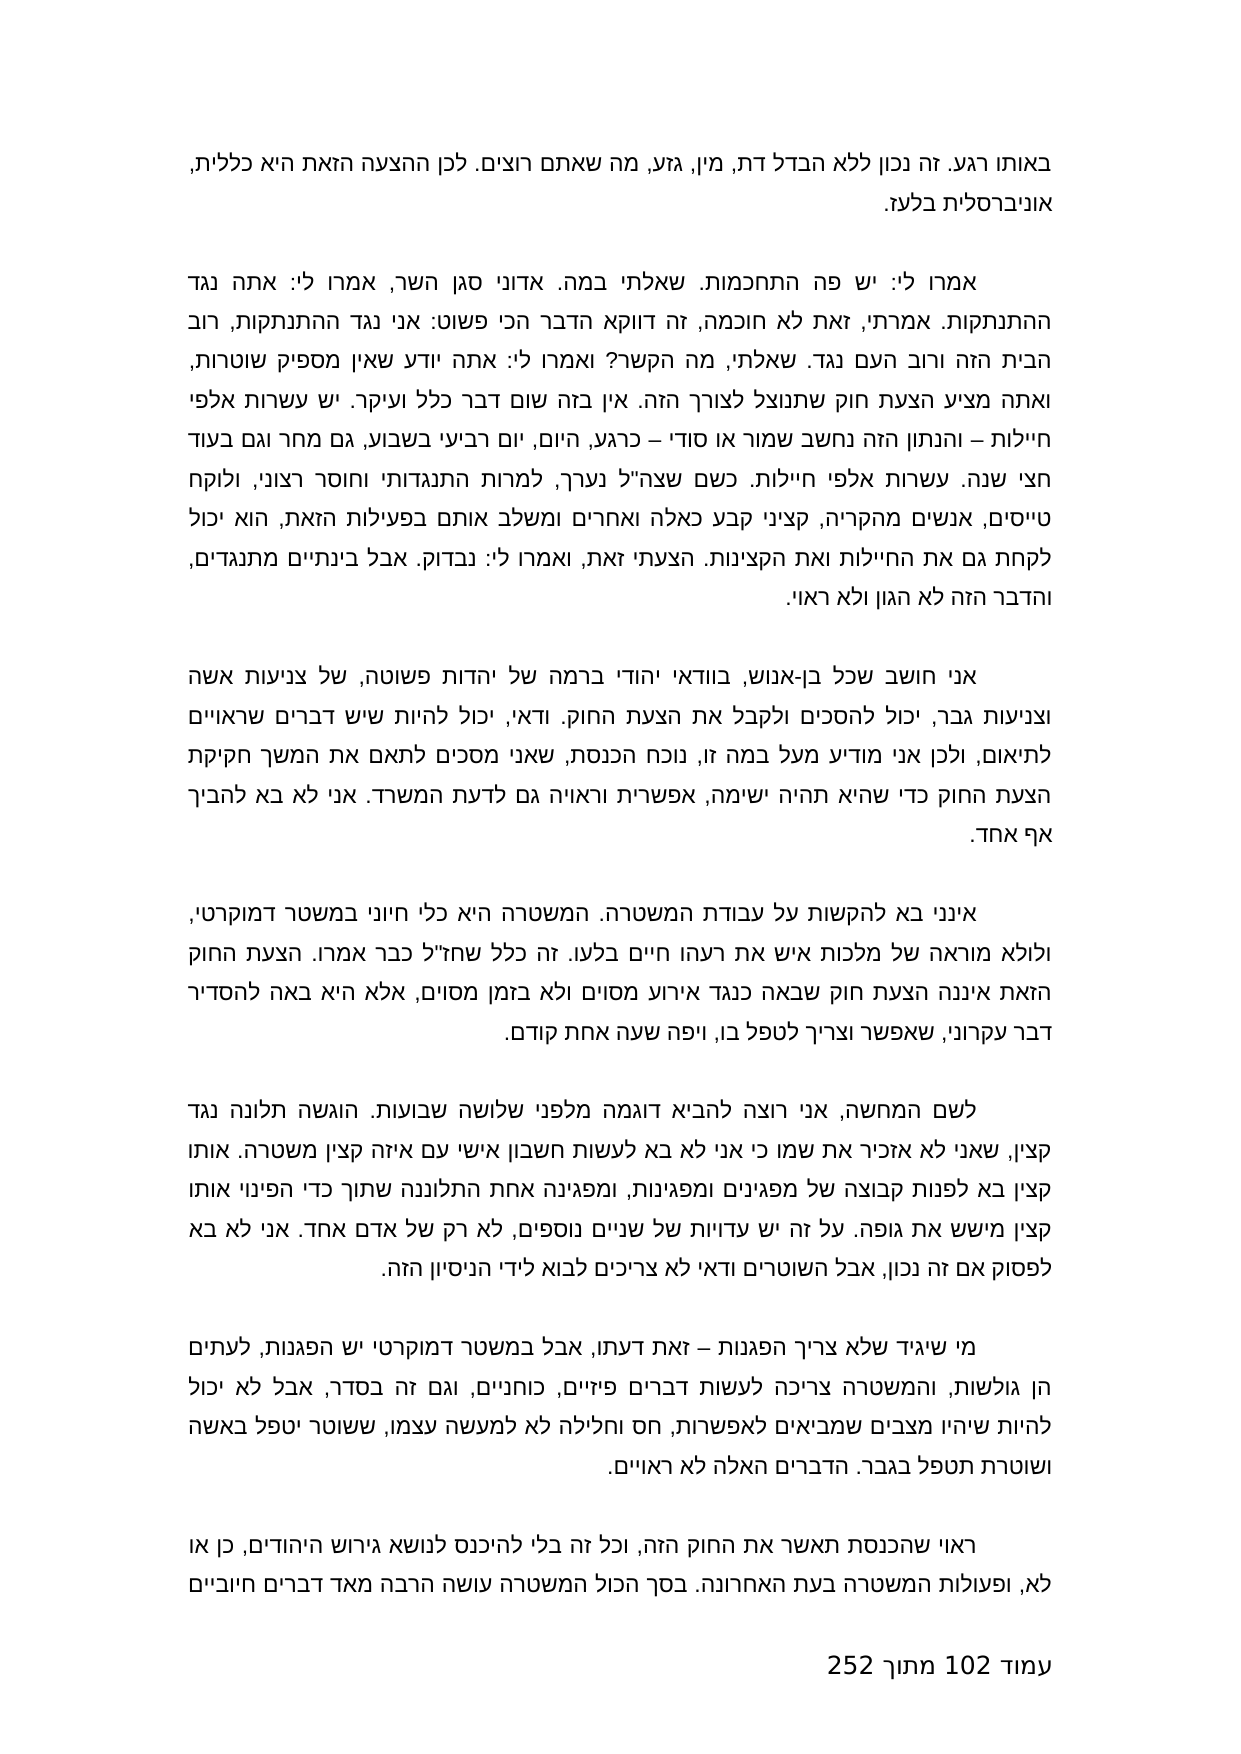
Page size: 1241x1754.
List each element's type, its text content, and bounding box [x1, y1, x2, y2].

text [187, 150, 1053, 216]
text מי שיגיד שלא צריך הפגנות – זאת דעתו, אבל במשטר דמוקרטי יש הפגנות, לעתים הן גולשות, והמשטרה צריכה לעשות דברים פיזיים, כוחניים, וגם זה בסדר, אבל לא יכול להיות שיהיו מצבים שמביאים לאפשרות, חס וחלילה לא למעשה עצמו, ששוטר יטפל באשה ושוטרת תטפל בגבר. הדברים האלה לא ראויים. [187, 1334, 1053, 1479]
text אני חושב שכל בן-אנוש, בוודאי יהודי ברמה של יהדות פשוטה, של צניעות אשה וצניעות גבר, יכול להסכים ולקבל את הצעת החוק. ודאי, יכול להיות שיש דברים שראויים לתיאום, ולכן אני מודיע מעל במה זו, נוכח הכנסת, שאני מסכים לתאם את המשך חקיקת הצעת החוק כדי שהיא תהיה ישימה, אפשרית וראויה גם לדעת המשרד. אני לא בא להביך אף אחד. [187, 663, 1053, 847]
text אינני בא להקשות על עבודת המשטרה. המשטרה היא כלי חיוני במשטר דמוקרטי, ולולא מוראה של מלכות איש את רעהו חיים בלעו. זה כלל שחז"ל כבר אמרו. הצעת החוק הזאת איננה הצעת חוק שבאה כנגד אירוע מסוים ולא בזמן מסוים, אלא היא באה להסדיר דבר עקרוני, שאפשר וצריך לטפל בו, ויפה שעה אחת קודם. [187, 900, 1053, 1045]
text אמרו לי: יש פה התחכמות. שאלתי במה. אדוני סגן השר, אמרו לי: אתה נגד ההתנתקות. אמרתי, זאת לא חוכמה, זה דווקא הדבר הכי פשוט: אני נגד ההתנתקות, רוב הבית הזה ורוב העם נגד. שאלתי, מה הקשר? ואמרו לי: אתה יודע שאין מספיק שוטרות, ואתה מציע הצעת חוק שתנוצל לצורך הזה. אין בזה שום דבר כלל ועיקר. יש עשרות אלפי חיילות – והנתון הזה נחשב שמור או סודי – כרגע, היום, יום רביעי בשבוע, גם מחר וגם בעוד חצי שנה. עשרות אלפי חיילות. כשם שצה"ל נערך, למרות התנגדותי וחוסר רצוני, ולוקח טייסים, אנשים מהקריה, קציני קבע כאלה ואחרים ומשלב אותם בפעילות הזאת, הוא יכול לקחת גם את החיילות ואת הקצינות. הצעתי זאת, ואמרו לי: נבדוק. אבל בינתיים מתנגדים, והדבר הזה לא הגון ולא ראוי. [187, 268, 1053, 611]
text לשם המחשה, אני רוצה להביא דוגמה מלפני שלושה שבועות. הוגשה תלונה נגד קצין, שאני לא אזכיר את שמו כי אני לא בא לעשות חשבון אישי עם איזה קצין משטרה. אותו קצין בא לפנות קבוצה של מפגינים ומפגינות, ומפגינה אחת התלוננה שתוך כדי הפינוי אותו קצין מישש את גופה. על זה יש עדויות של שניים נוספים, לא רק של אדם אחד. אני לא בא לפסוק אם זה נכון, אבל השוטרים ודאי לא צריכים לבוא לידי הניסיון הזה. [187, 1097, 1053, 1282]
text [187, 1532, 1053, 1598]
